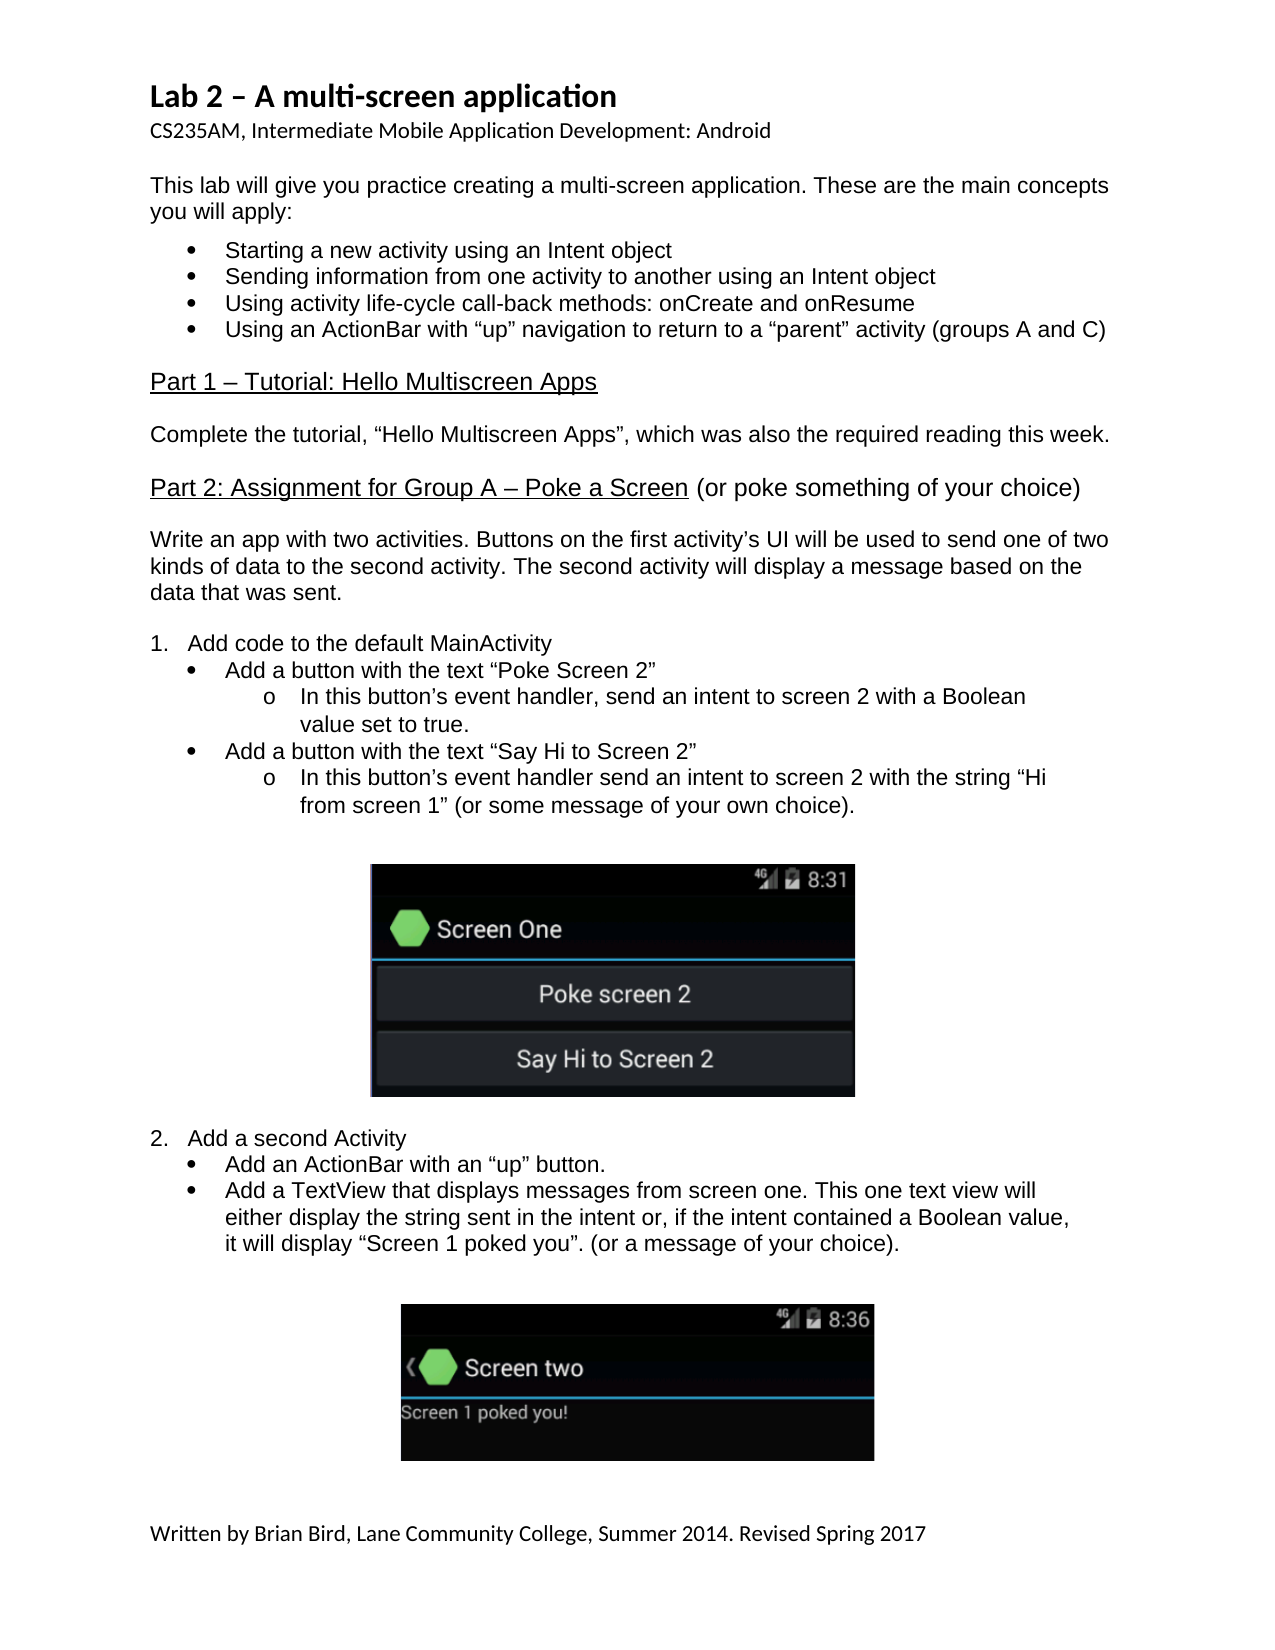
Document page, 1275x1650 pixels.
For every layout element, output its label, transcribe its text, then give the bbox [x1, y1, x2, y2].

list Add an ActionBar with an “up” button. [187, 1151, 1075, 1177]
list Add a second Activity [150, 1125, 1100, 1151]
text Write an app with two activities. Buttons on the first activity’s UI will be used to send one of two kinds of data to the second activity. The second activity will display a message based on the data that was sent. [150, 526, 1125, 605]
picture [370, 864, 856, 1097]
list In this button’s event handler send an intent to screen 2 with the string “Hi from screen 1” (or some message of your own choice). [262, 764, 1076, 819]
list In this button’s event handler, send an intent to screen 2 with a Boolean value set to true. [262, 683, 1076, 738]
list Using activity life-cycle call-back methods: onCreate and onResume [187, 290, 1125, 316]
text Part 1 – Tutorial: Hello Multiscreen Apps [150, 367, 1125, 396]
list Add a button with the text “Poke Screen 2” [187, 657, 1076, 683]
text Complete the tutorial, “Hello Multiscreen Apps”, which was also the required reading this week. [150, 421, 1125, 447]
list Add code to the default MainActivity [150, 630, 1100, 657]
text Part 2: Assignment for Group A – Poke a Screen (or poke something of your choice) [150, 472, 1125, 501]
list Add a button with the text “Say Hi to Screen 2” [187, 738, 1076, 764]
list Add a TextView that displays messages from screen one. This one text view will either display the string sent in the intent or, if the intent contained a Boolean value, it will display “Screen 1 poked you”. (or a message of your choice). [187, 1177, 1075, 1256]
list Starting a new activity using an Intent object [187, 237, 1125, 263]
list Sending information from one activity to another using an Intent object [187, 263, 1125, 290]
text This lab will give you practice creating a multi-screen application. These are the main concepts you will apply: [150, 172, 1125, 224]
picture [400, 1304, 875, 1461]
list Using an ActionBar with “up” navigation to return to a “parent” activity (groups A and C) [187, 316, 1125, 342]
